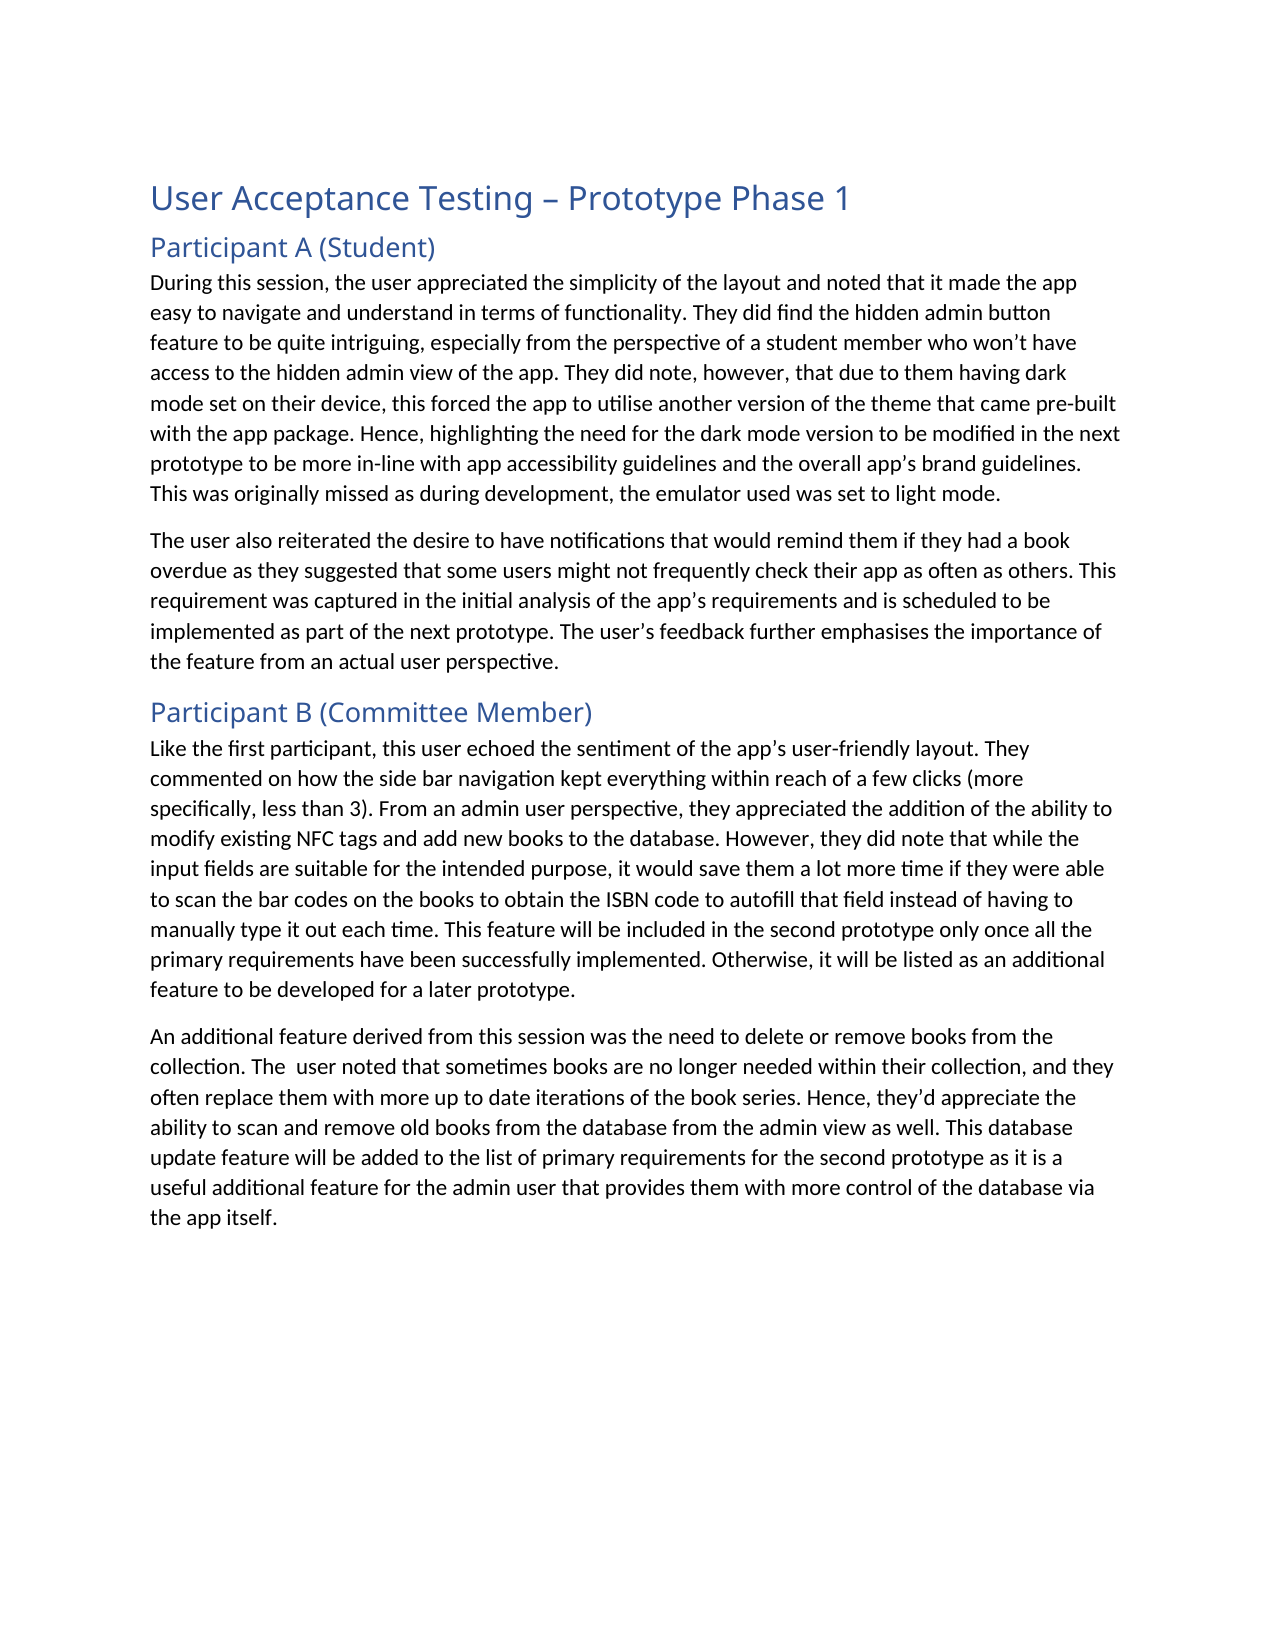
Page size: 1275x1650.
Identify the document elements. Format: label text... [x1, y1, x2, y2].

subtitle User Acceptance Testing – Prototype Phase 1 [150, 175, 1125, 220]
text Like the first participant, this user echoed the sentiment of the app’s user-friendly layout. They commented on how the side bar navigation kept everything within reach of a few clicks (more specifically, less than 3). From an admin user perspective, they appreciated the addition of the ability to modify existing NFC tags and add new books to the database. However, they did note that while the input fields are suitable for the intended purpose, it would save them a lot more time if they were able to scan the bar codes on the books to obtain the ISBN code to autofill that field instead of having to manually type it out each time. This feature will be included in the second prototype only once all the primary requirements have been successfully implemented. Otherwise, it will be listed as an additional feature to be developed for a later prototype. [150, 734, 1125, 1003]
text The user also reiterated the desire to have notifications that would remind them if they had a book overdue as they suggested that some users might not frequently check their app as often as others. This requirement was captured in the initial analysis of the app’s requirements and is scheduled to be implemented as part of the next prototype. The user’s feedback further emphasises the importance of the feature from an actual user perspective. [150, 526, 1125, 675]
text During this session, the user appreciated the simplicity of the layout and noted that it made the app easy to navigate and understand in terms of functionality. They did find the hidden admin button feature to be quite intriguing, especially from the perspective of a student member who won’t have access to the hidden admin view of the app. They did note, however, that due to them having dark mode set on their device, this forced the app to utilise another version of the theme that came pre-built with the app package. Hence, highlighting the need for the dark mode version to be modified in the next prototype to be more in-line with app accessibility guidelines and the overall app’s brand guidelines. This was originally missed as during development, the emulator used was set to light mode. [150, 268, 1125, 507]
subtitle Participant B (Committee Member) [150, 694, 1125, 731]
subtitle Participant A (Student) [150, 228, 1125, 265]
text An additional feature derived from this session was the need to delete or remove books from the collection. The user noted that sometimes books are no longer needed within their collection, and they often replace them with more up to date iterations of the book series. Hence, they’d appreciate the ability to scan and remove old books from the database from the admin view as well. This database update feature will be added to the list of primary requirements for the second prototype as it is a useful additional feature for the admin user that provides them with more control of the database via the app itself. [150, 1022, 1125, 1232]
